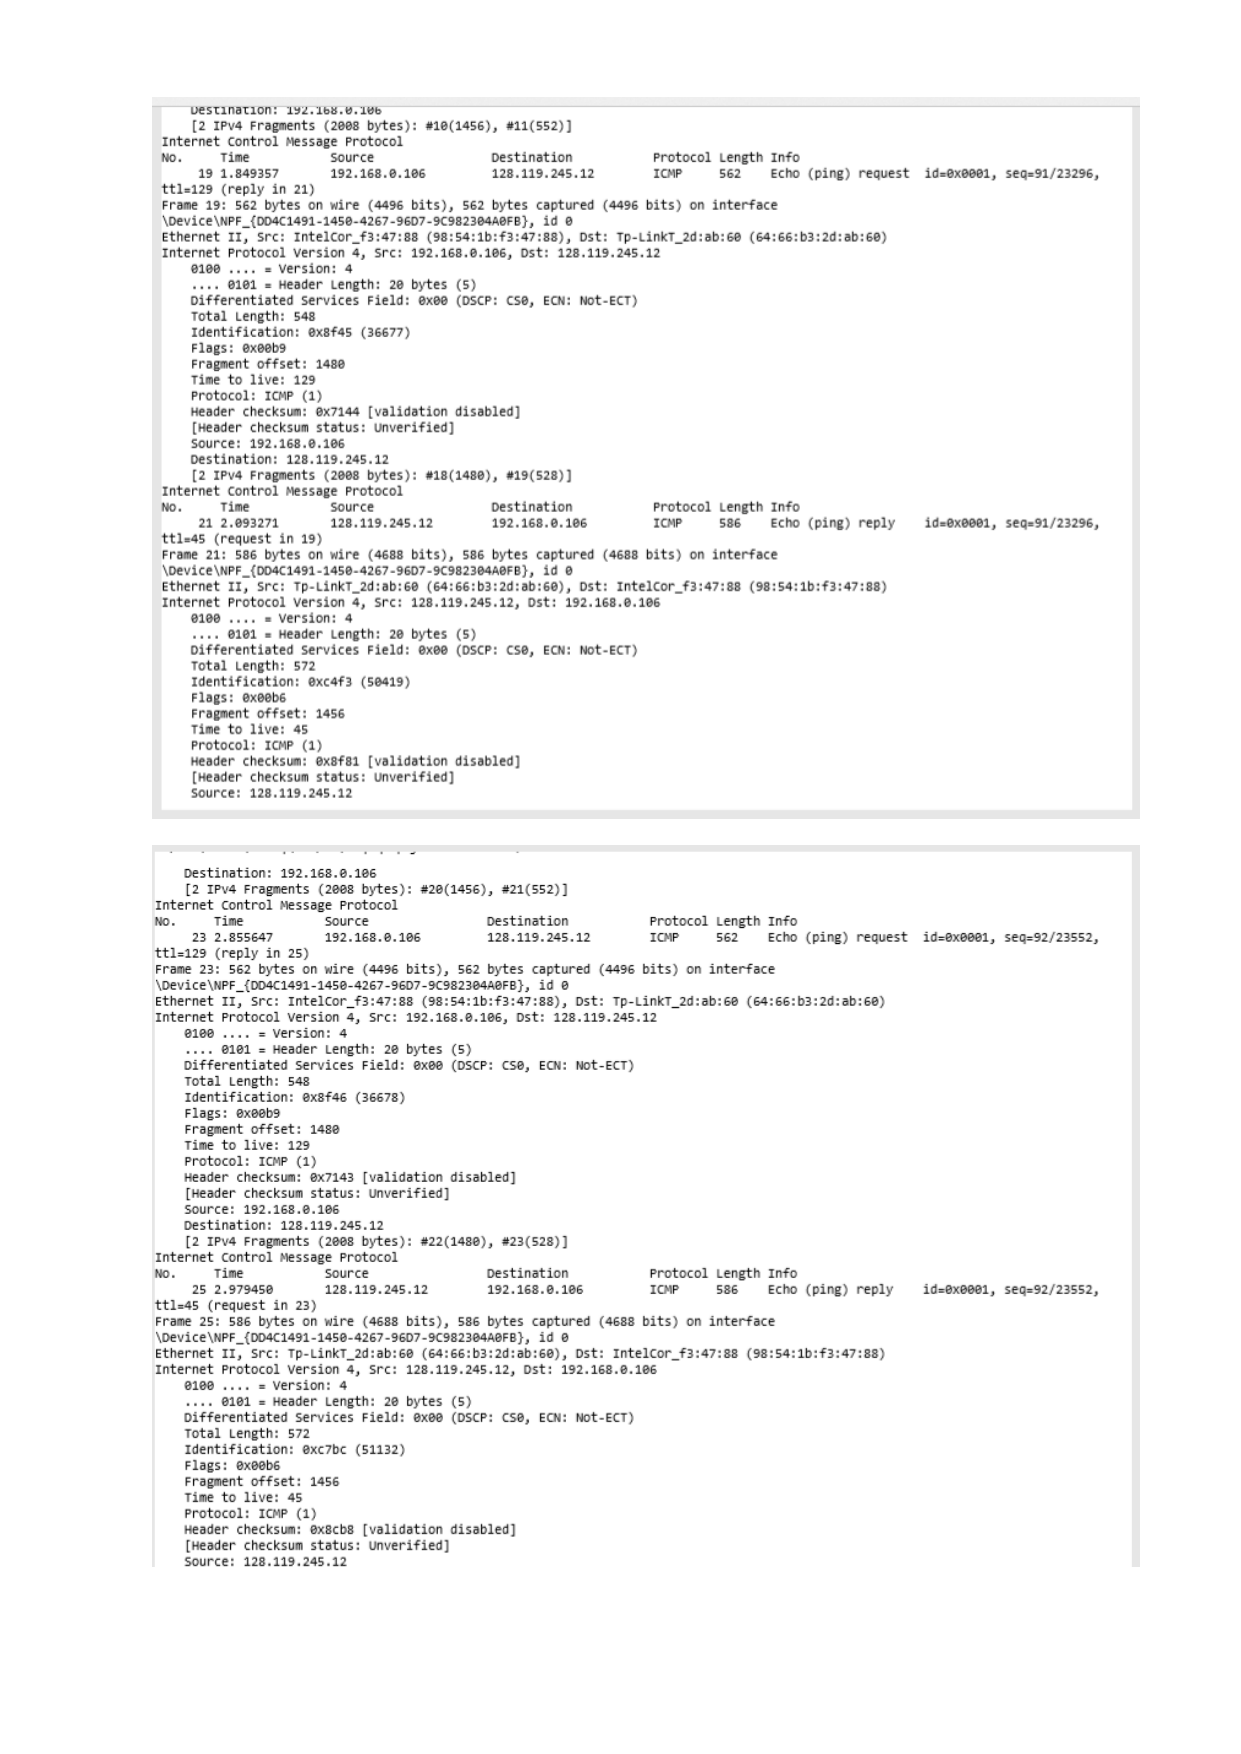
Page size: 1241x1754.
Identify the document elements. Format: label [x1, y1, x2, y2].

picture [152, 97, 1140, 819]
picture [152, 845, 1140, 1567]
